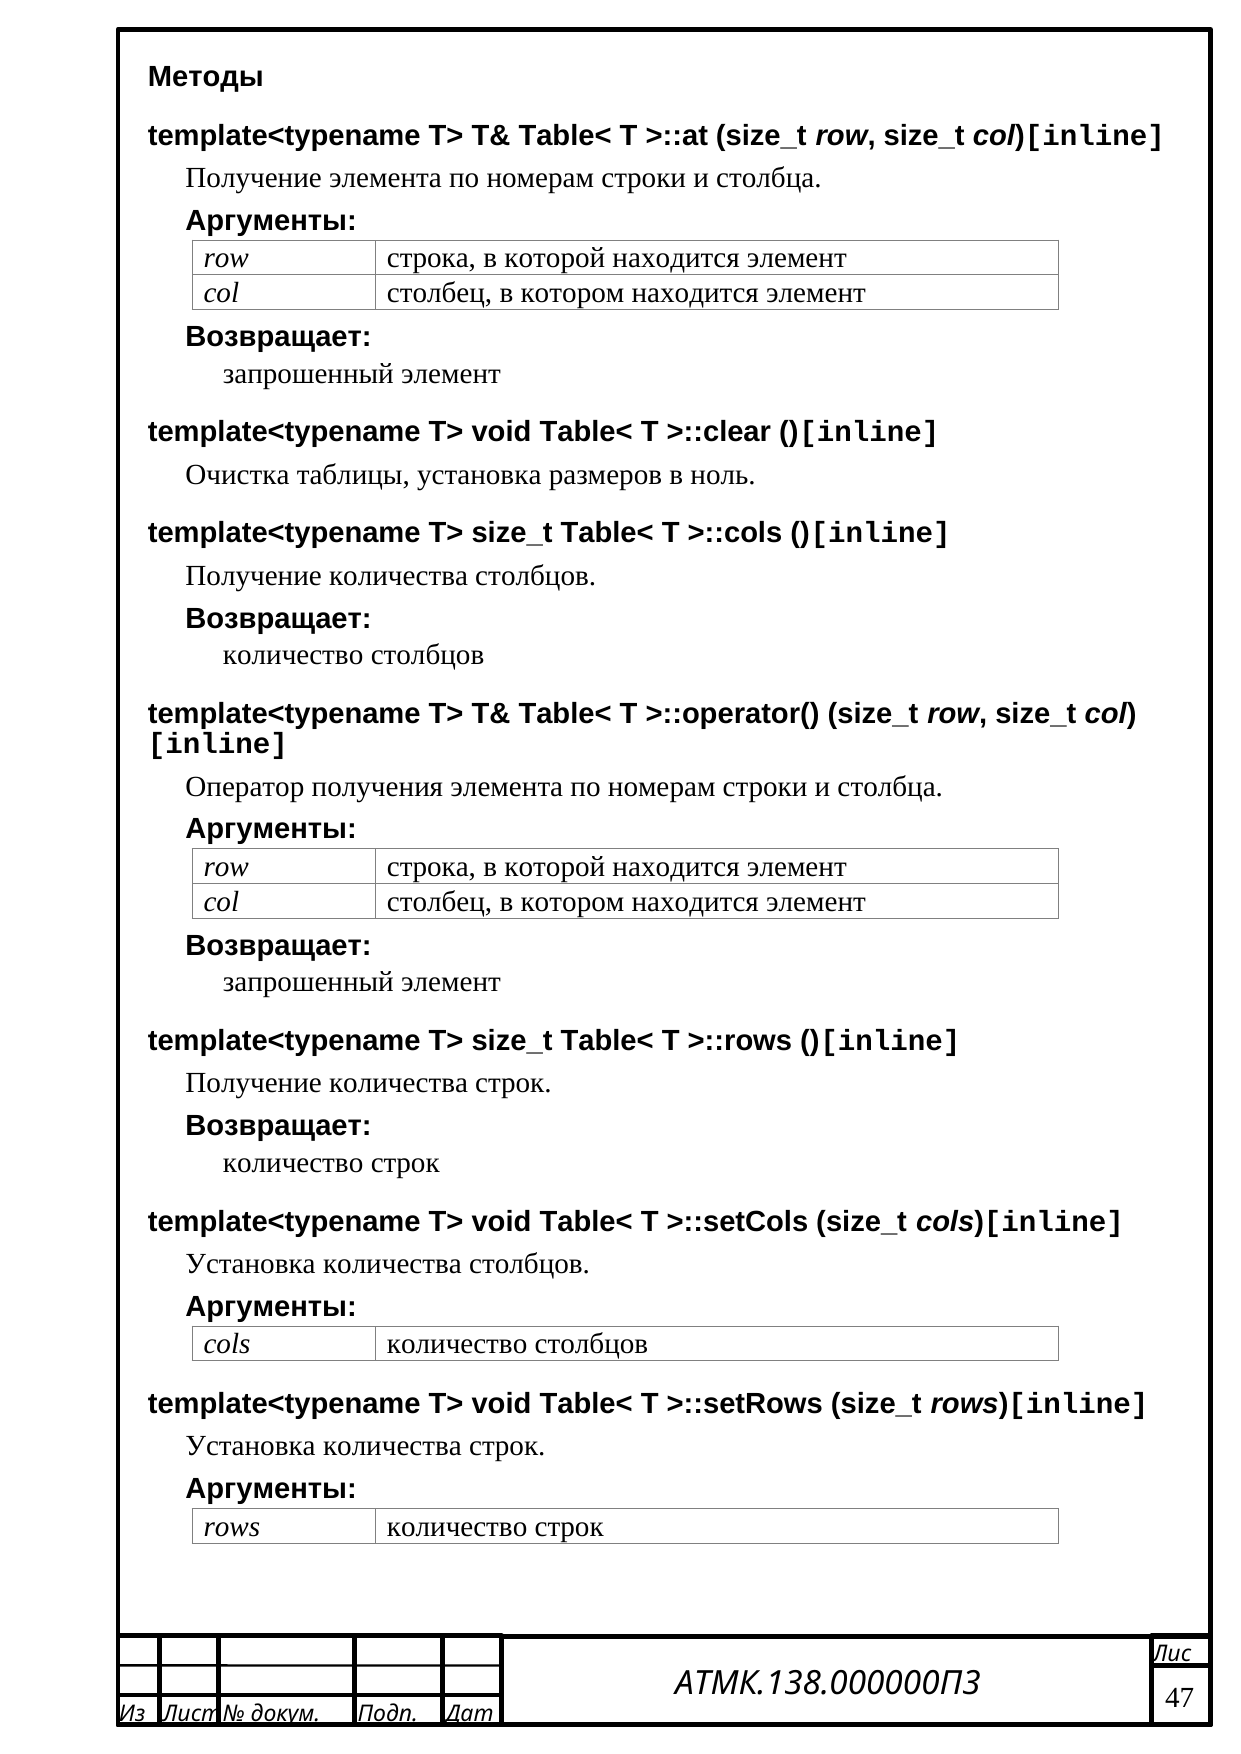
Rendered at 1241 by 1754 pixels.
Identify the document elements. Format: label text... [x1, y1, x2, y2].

text количество строк [223, 1145, 1181, 1178]
text template<typename T> T& Table< T >::operator() (size_t row, size_t col)[inline] [148, 696, 1181, 762]
text Возвращает: [185, 319, 1181, 353]
text template<typename T> void Table< T >::setRows (size_t rows)[inline] [148, 1386, 1181, 1422]
text Аргументы: [185, 1289, 1181, 1322]
text Установка количества строк. [185, 1428, 1181, 1462]
table_header row [193, 849, 375, 883]
text Аргументы: [185, 812, 1181, 845]
text Методы [148, 59, 1181, 93]
text template<typename T> T& Table< T >::at (size_t row, size_t col)[inline] [148, 118, 1181, 154]
table_cell столбец, в котором находится элемент [376, 884, 1058, 917]
text количество столбцов [223, 637, 1181, 671]
text Возвращает: [185, 928, 1181, 961]
text Аргументы: [185, 1471, 1181, 1505]
text Получение элемента по номерам строки и столбца. [185, 160, 1181, 193]
table_header rows [193, 1509, 375, 1543]
text запрошенный элемент [223, 356, 1181, 389]
table_header row [193, 241, 375, 274]
text template<typename T> size_t Table< T >::rows ()[inline] [148, 1023, 1181, 1059]
text Возвращает: [185, 1108, 1181, 1142]
text Аргументы: [185, 203, 1181, 236]
table_header строка, в которой находится элемент [376, 849, 1058, 883]
text template<typename T> void Table< T >::clear ()[inline] [148, 414, 1181, 451]
text template<typename T> void Table< T >::setCols (size_t cols)[inline] [148, 1203, 1181, 1240]
text Возвращает: [185, 601, 1181, 634]
table_header количество строк [376, 1509, 1058, 1543]
table_header количество столбцов [376, 1327, 1058, 1360]
text запрошенный элемент [223, 964, 1181, 998]
text Получение количества столбцов. [185, 558, 1181, 591]
text Оператор получения элемента по номерам строки и столбца. [185, 769, 1181, 802]
table_header cols [193, 1327, 375, 1360]
table_cell col [193, 884, 375, 917]
table_header строка, в которой находится элемент [376, 241, 1058, 274]
text Установка количества столбцов. [185, 1246, 1181, 1279]
table_cell col [193, 275, 375, 309]
text Очистка таблицы, установка размеров в ноль. [185, 457, 1181, 490]
table_cell столбец, в котором находится элемент [376, 275, 1058, 309]
text Получение количества строк. [185, 1065, 1181, 1099]
text template<typename T> size_t Table< T >::cols ()[inline] [148, 515, 1181, 551]
